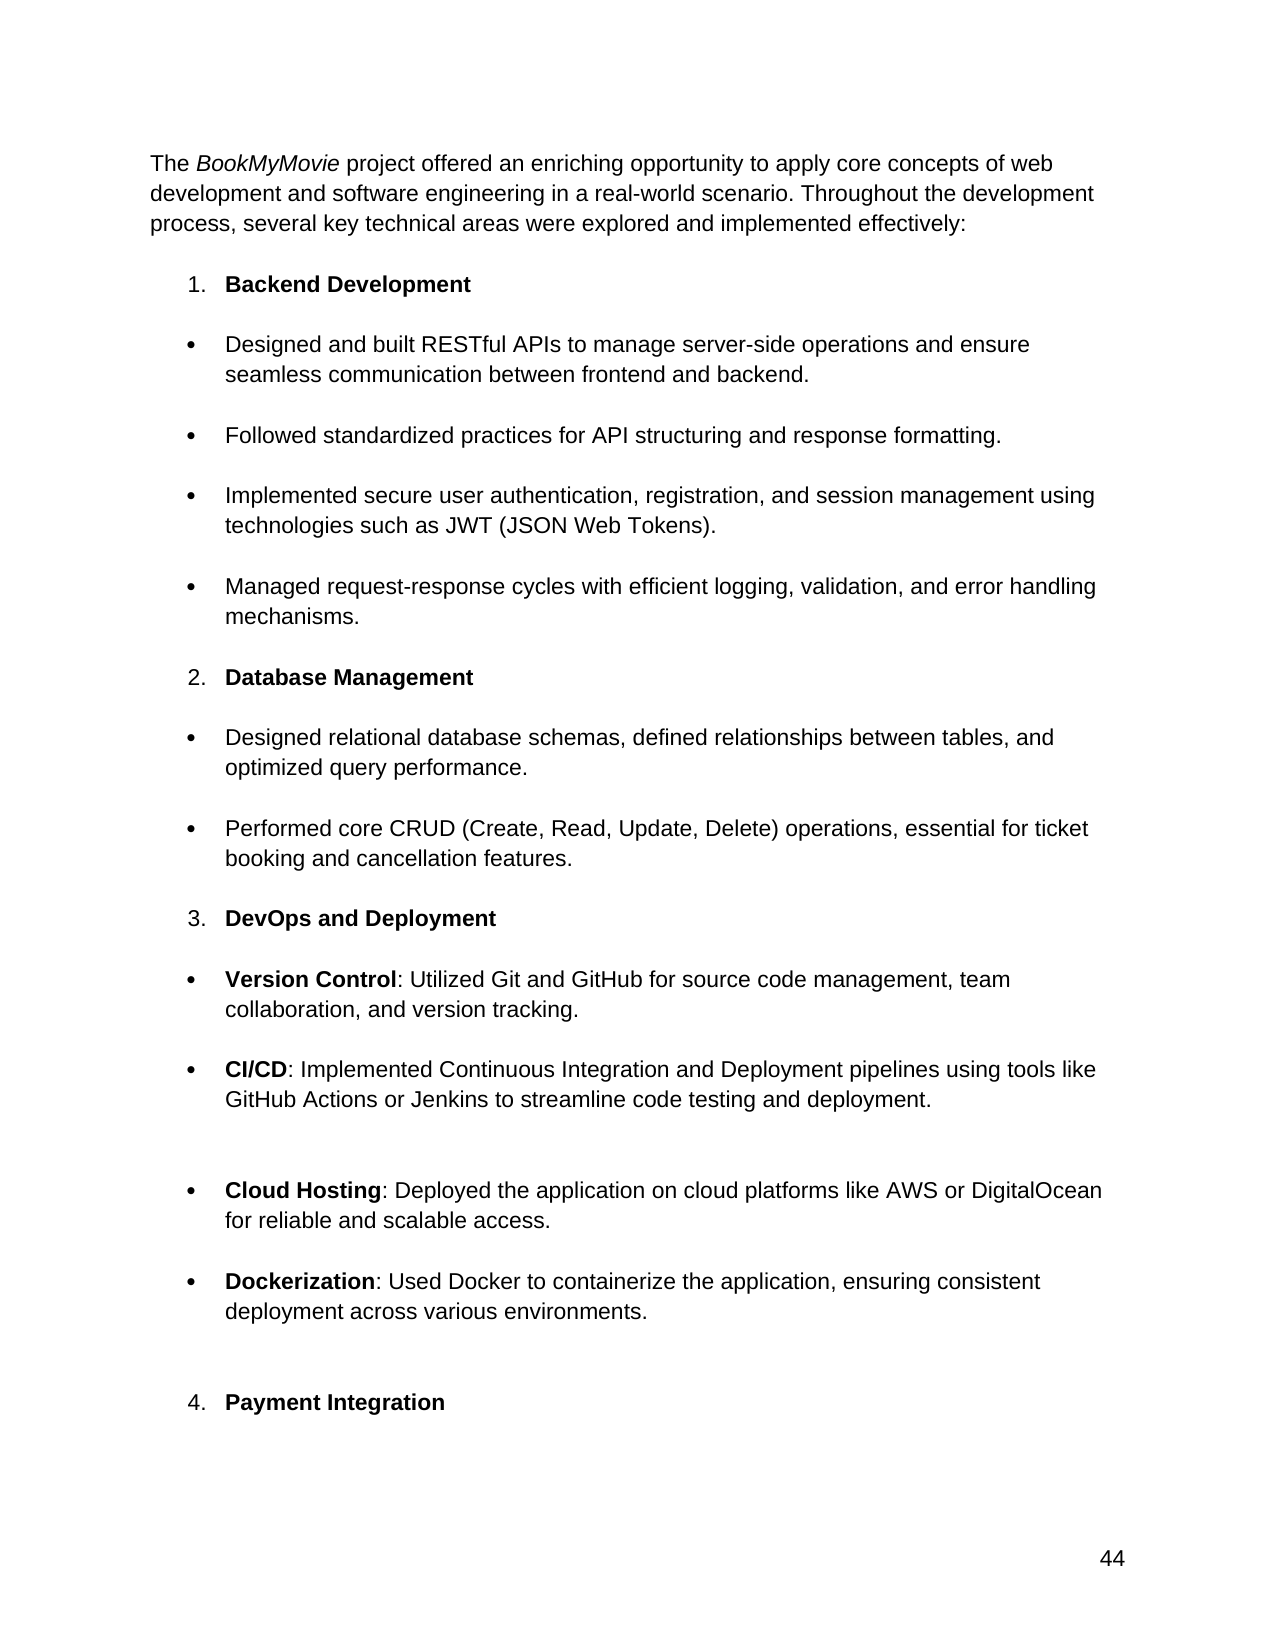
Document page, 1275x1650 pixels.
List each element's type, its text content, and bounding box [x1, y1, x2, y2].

list Designed and built RESTful APIs to manage server-side operations and ensure seamless communication between frontend and backend. [187, 331, 1125, 388]
list Payment Integration [187, 1388, 1125, 1415]
list Designed relational database schemas, defined relationships between tables, and optimized query performance. [187, 724, 1125, 781]
list Cloud Hosting: Deployed the application on cloud platforms like AWS or DigitalOcean for reliable and scalable access. [187, 1177, 1125, 1234]
list Implemented secure user authentication, registration, and session management using technologies such as JWT (JSON Web Tokens). [187, 482, 1125, 539]
list Followed standardized practices for API structuring and response formatting. [187, 422, 1125, 448]
list Managed request-response cycles with efficient logging, validation, and error handling mechanisms. [187, 573, 1125, 629]
list Version Control: Utilized Git and GitHub for source code management, team collaboration, and version tracking. [187, 966, 1125, 1022]
list DevOps and Deployment [187, 905, 1125, 932]
list Dockerization: Used Docker to containerize the application, ensuring consistent deployment across various environments. [187, 1268, 1125, 1324]
text The BookMyMovie project offered an enriching opportunity to apply core concepts of web development and software engineering in a real-world scenario. Throughout the development process, several key technical areas were explored and implemented effectively: [150, 150, 1125, 237]
list Database Management [187, 663, 1125, 690]
list CI/CD: Implemented Continuous Integration and Deployment pipelines using tools like GitHub Actions or Jenkins to streamline code testing and deployment. [187, 1056, 1125, 1113]
list Backend Development [187, 271, 1125, 297]
list Performed core CRUD (Create, Read, Update, Delete) operations, essential for ticket booking and cancellation features. [187, 814, 1125, 871]
